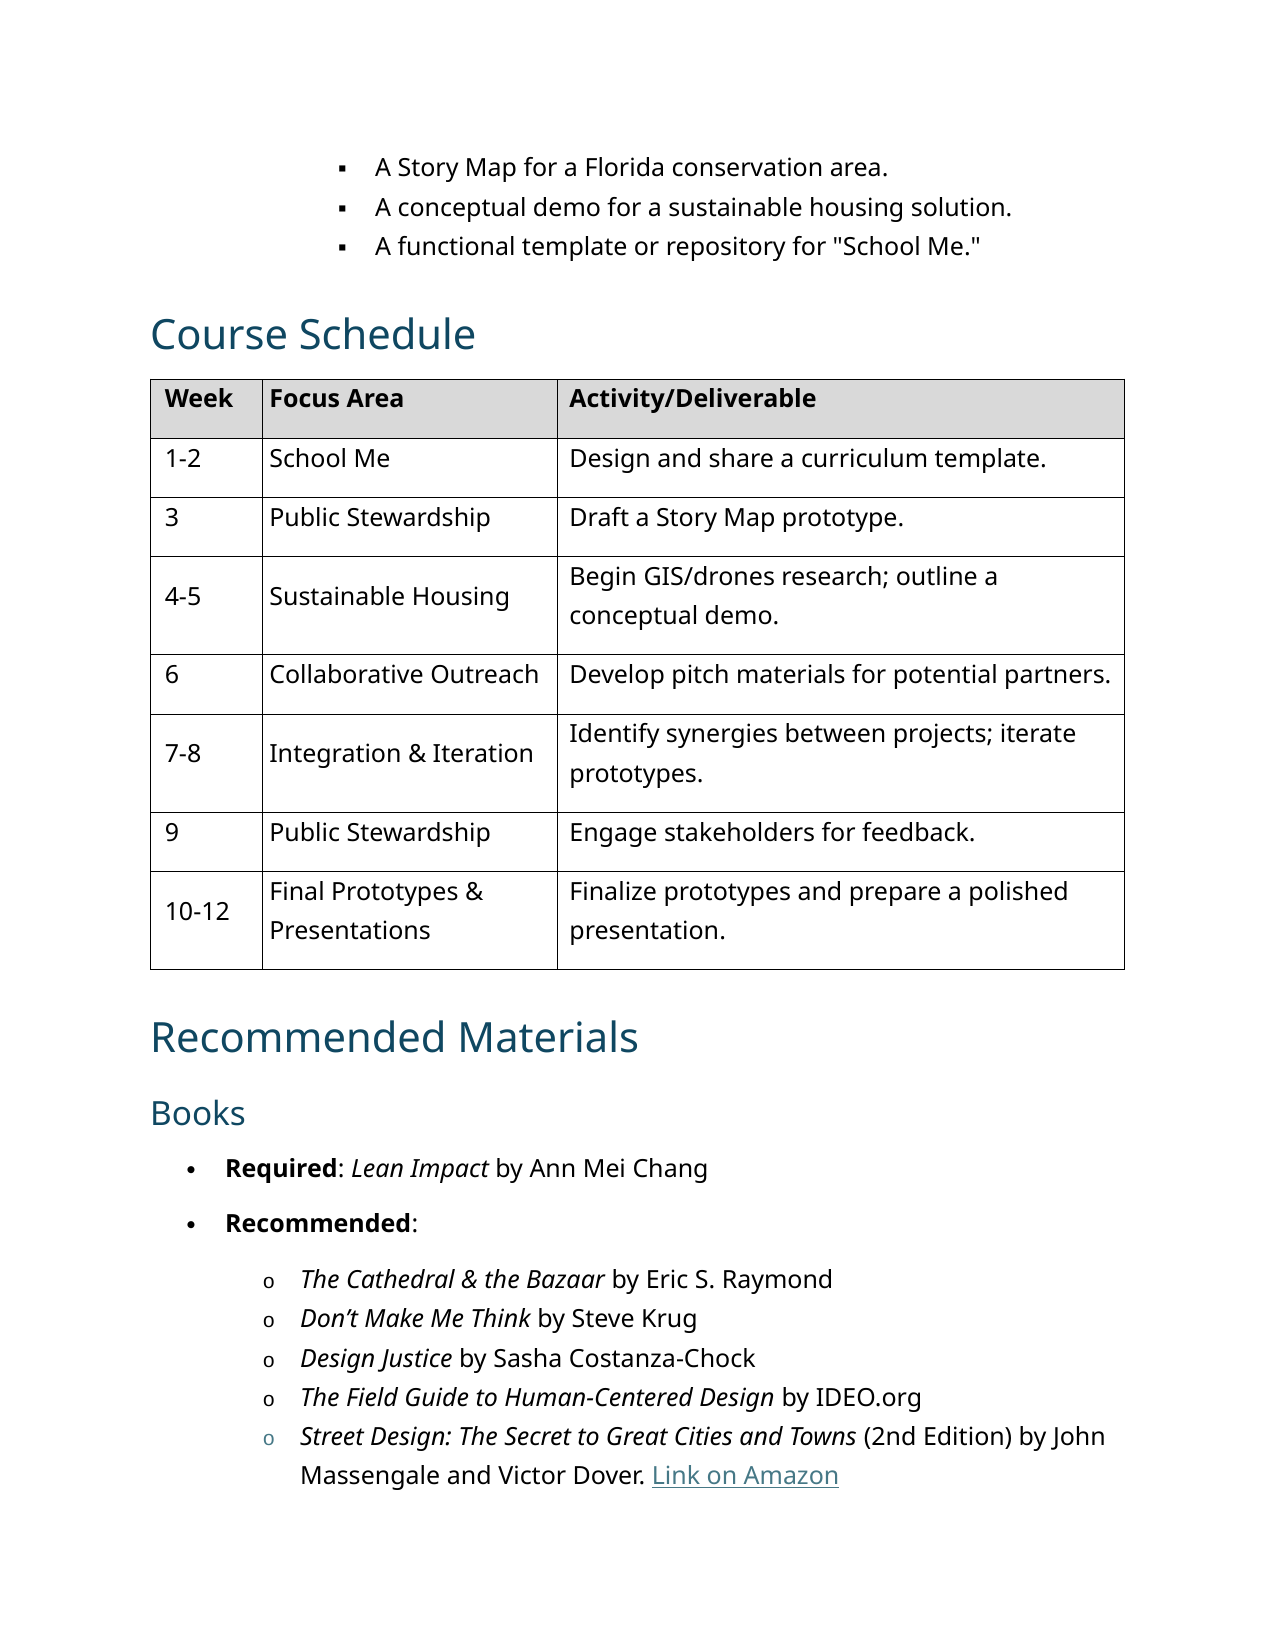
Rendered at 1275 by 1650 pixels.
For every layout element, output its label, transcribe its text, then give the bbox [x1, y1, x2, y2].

table_cell 7-8 [151, 715, 262, 812]
table_cell Sustainable Housing [263, 557, 557, 654]
table_cell 6 [151, 655, 262, 713]
list Street Design: The Secret to Great Cities and Towns (2nd Edition) by John Massengale and Victor Dover. Link on Amazon [262, 1419, 1125, 1492]
table_header Activity/Deliverable [558, 380, 1124, 438]
list A Story Map for a Florida conservation area. [337, 150, 1125, 184]
table_cell Draft a Story Map prototype. [558, 498, 1124, 556]
list Don’t Make Me Think by Steve Krug [262, 1301, 1125, 1335]
subtitle Recommended Materials [150, 1008, 1125, 1065]
table_cell Engage stakeholders for feedback. [558, 813, 1124, 871]
table_cell Finalize prototypes and prepare a polished presentation. [558, 872, 1124, 969]
table_cell Begin GIS/drones research; outline a conceptual demo. [558, 557, 1124, 654]
list Recommended: [187, 1206, 1125, 1240]
table_cell Public Stewardship [263, 813, 557, 871]
table_cell Final Prototypes & Presentations [263, 872, 557, 969]
table_cell Develop pitch materials for potential partners. [558, 655, 1124, 713]
table_cell Collaborative Outreach [263, 655, 557, 713]
table_header Week [151, 380, 262, 438]
table_cell Design and share a curriculum template. [558, 439, 1124, 497]
list The Cathedral & the Bazaar by Eric S. Raymond [262, 1262, 1125, 1296]
table_cell Identify synergies between projects; iterate prototypes. [558, 715, 1124, 812]
table_cell 1-2 [151, 439, 262, 497]
table_cell 9 [151, 813, 262, 871]
table_header Focus Area [263, 380, 557, 438]
table_cell Integration & Iteration [263, 715, 557, 812]
list A functional template or repository for "School Me." [337, 228, 1125, 262]
list A conceptual demo for a sustainable housing solution. [337, 189, 1125, 223]
list Design Justice by Sasha Costanza-Chock [262, 1340, 1125, 1374]
table_cell 10-12 [151, 872, 262, 969]
list Required: Lean Impact by Ann Mei Chang [187, 1150, 1125, 1184]
subtitle Books [150, 1090, 1125, 1135]
table_cell 4-5 [151, 557, 262, 654]
subtitle Course Schedule [150, 305, 1125, 362]
table_cell School Me [263, 439, 557, 497]
table_cell 3 [151, 498, 262, 556]
table_cell Public Stewardship [263, 498, 557, 556]
list The Field Guide to Human-Centered Design by IDEO.org [262, 1379, 1125, 1413]
